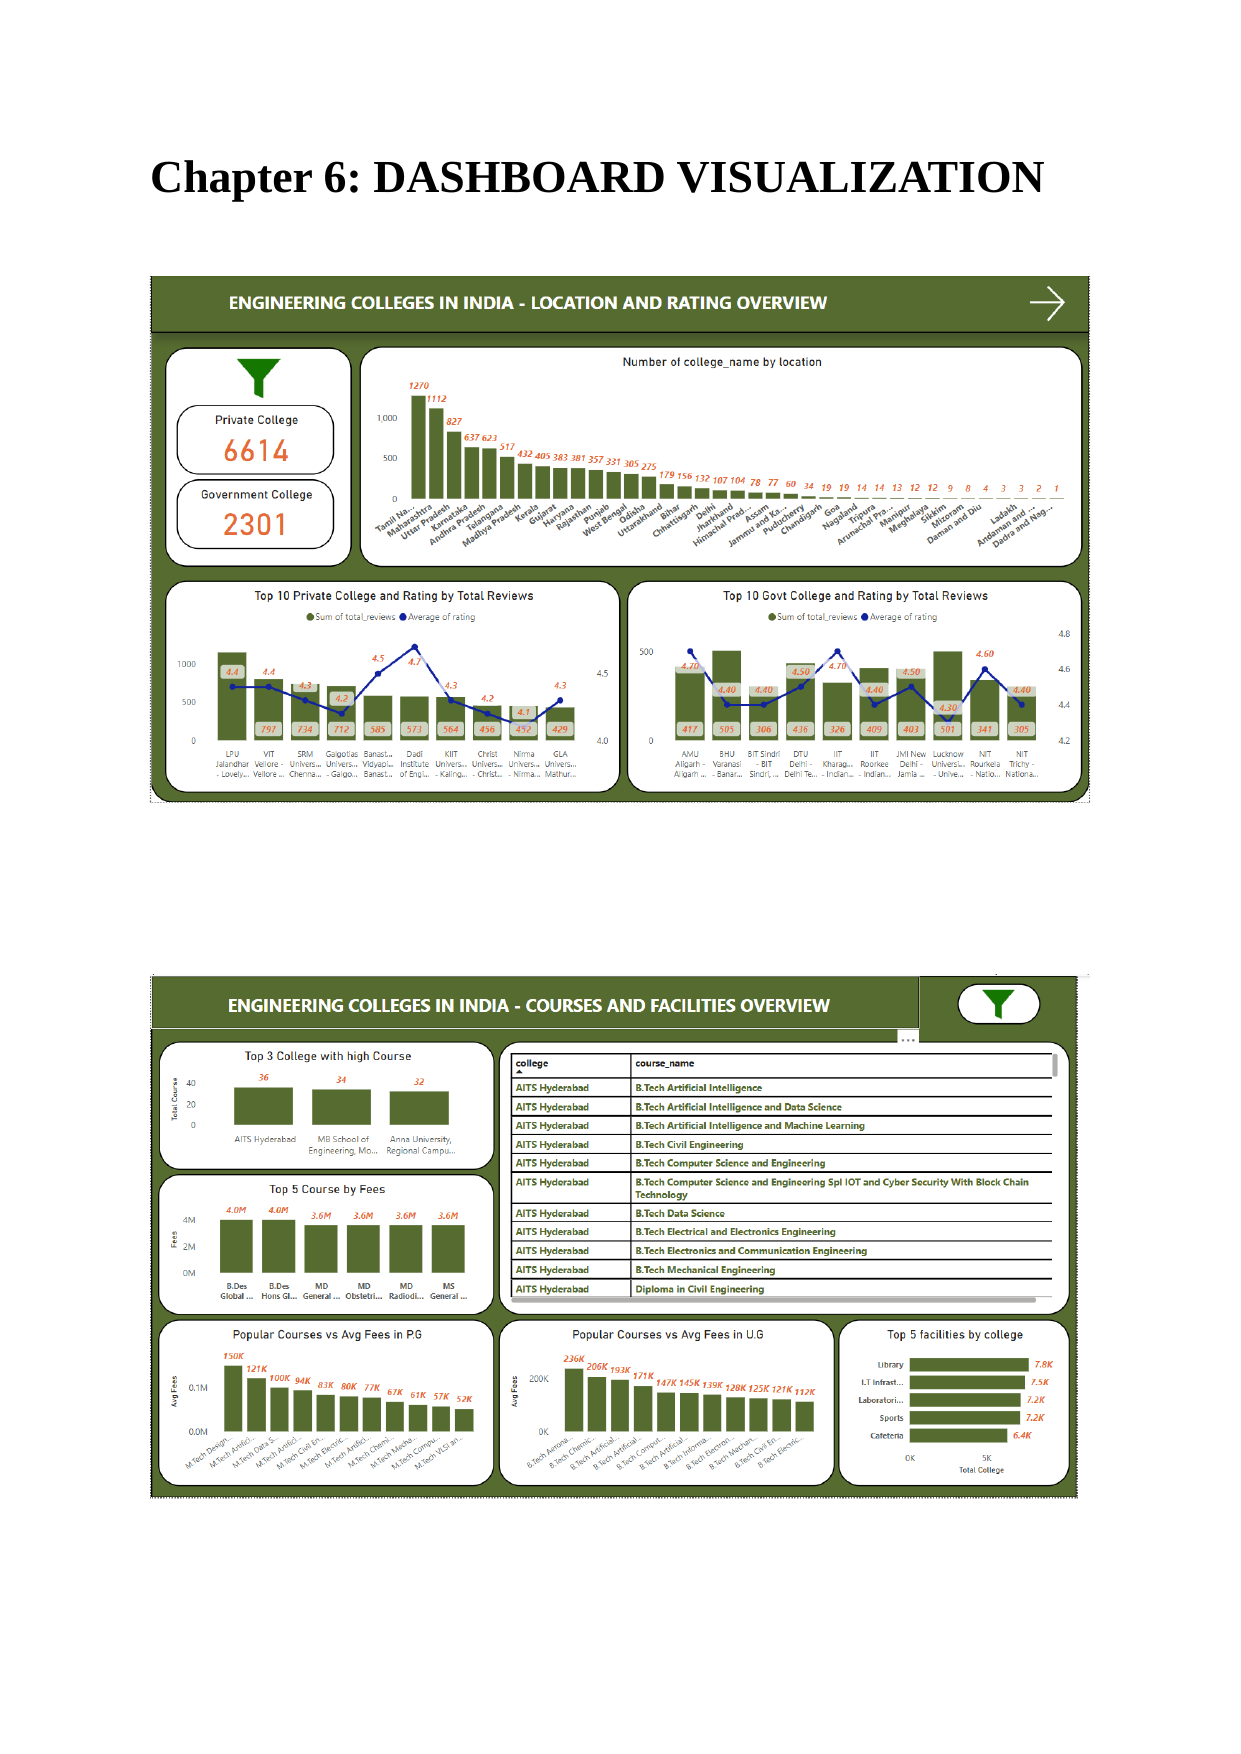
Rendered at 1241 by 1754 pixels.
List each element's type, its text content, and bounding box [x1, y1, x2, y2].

picture [150, 974, 1091, 1499]
text Chapter 6: DASHBOARD VISUALIZATION [150, 150, 1090, 203]
picture [149, 276, 1091, 803]
